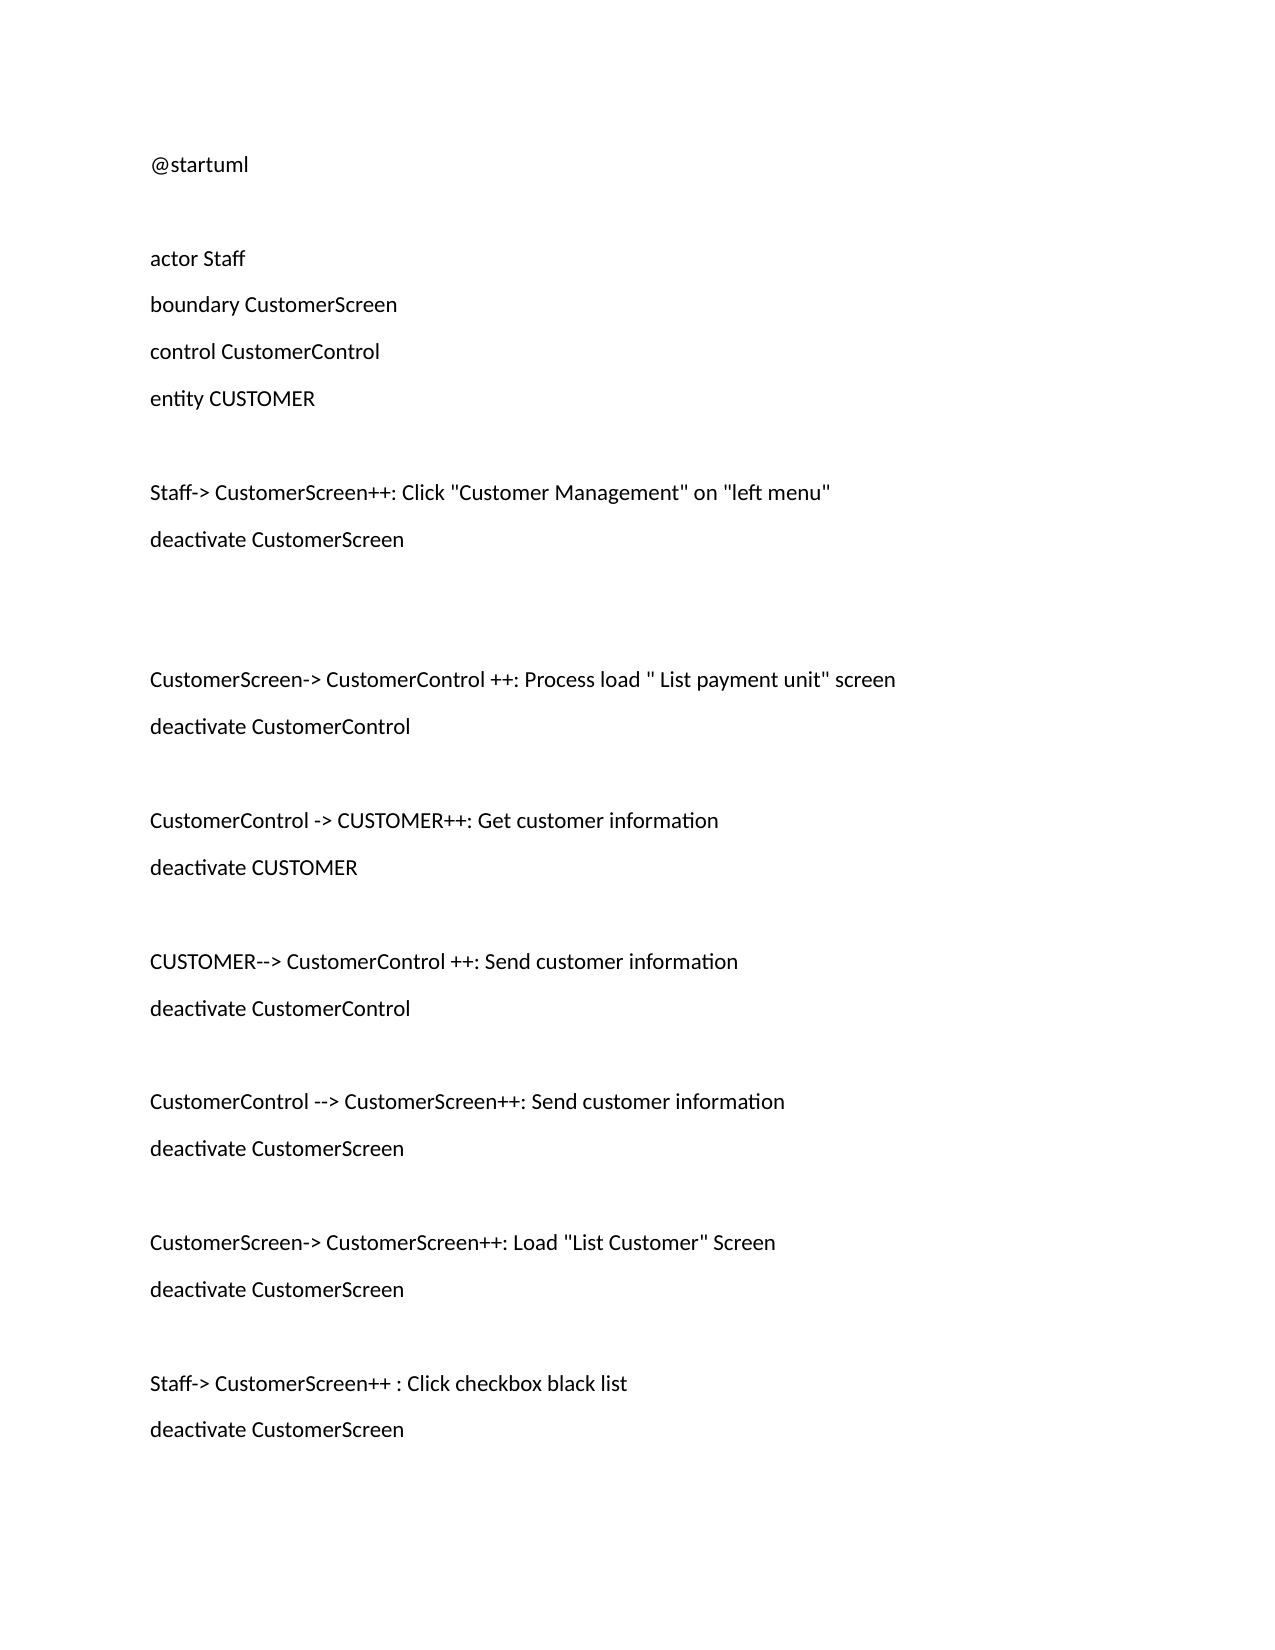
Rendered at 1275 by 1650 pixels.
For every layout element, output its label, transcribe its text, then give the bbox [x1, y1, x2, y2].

text CustomerControl -> CUSTOMER++: Get customer information [150, 806, 1125, 834]
text actor Staff [150, 244, 1125, 272]
text Staff-> CustomerScreen++ : Click checkbox black list [150, 1369, 1125, 1397]
text CustomerControl --> CustomerScreen++: Send customer information [150, 1087, 1125, 1116]
text deactivate CUSTOMER [150, 853, 1125, 881]
text deactivate CustomerScreen [150, 1416, 1125, 1444]
text @startuml [150, 150, 1125, 178]
text deactivate CustomerControl [150, 712, 1125, 741]
text deactivate CustomerScreen [150, 1134, 1125, 1162]
text deactivate CustomerScreen [150, 1275, 1125, 1303]
text boundary CustomerScreen [150, 291, 1125, 319]
text entity CUSTOMER [150, 384, 1125, 412]
text CUSTOMER--> CustomerControl ++: Send customer information [150, 947, 1125, 975]
text deactivate CustomerScreen [150, 525, 1125, 553]
text CustomerScreen-> CustomerScreen++: Load "List Customer" Screen [150, 1228, 1125, 1256]
text Staff-> CustomerScreen++: Click "Customer Management" on "left menu" [150, 478, 1125, 506]
text CustomerScreen-> CustomerControl ++: Process load " List payment unit" screen [150, 666, 1125, 694]
text control CustomerControl [150, 337, 1125, 366]
text deactivate CustomerControl [150, 994, 1125, 1022]
